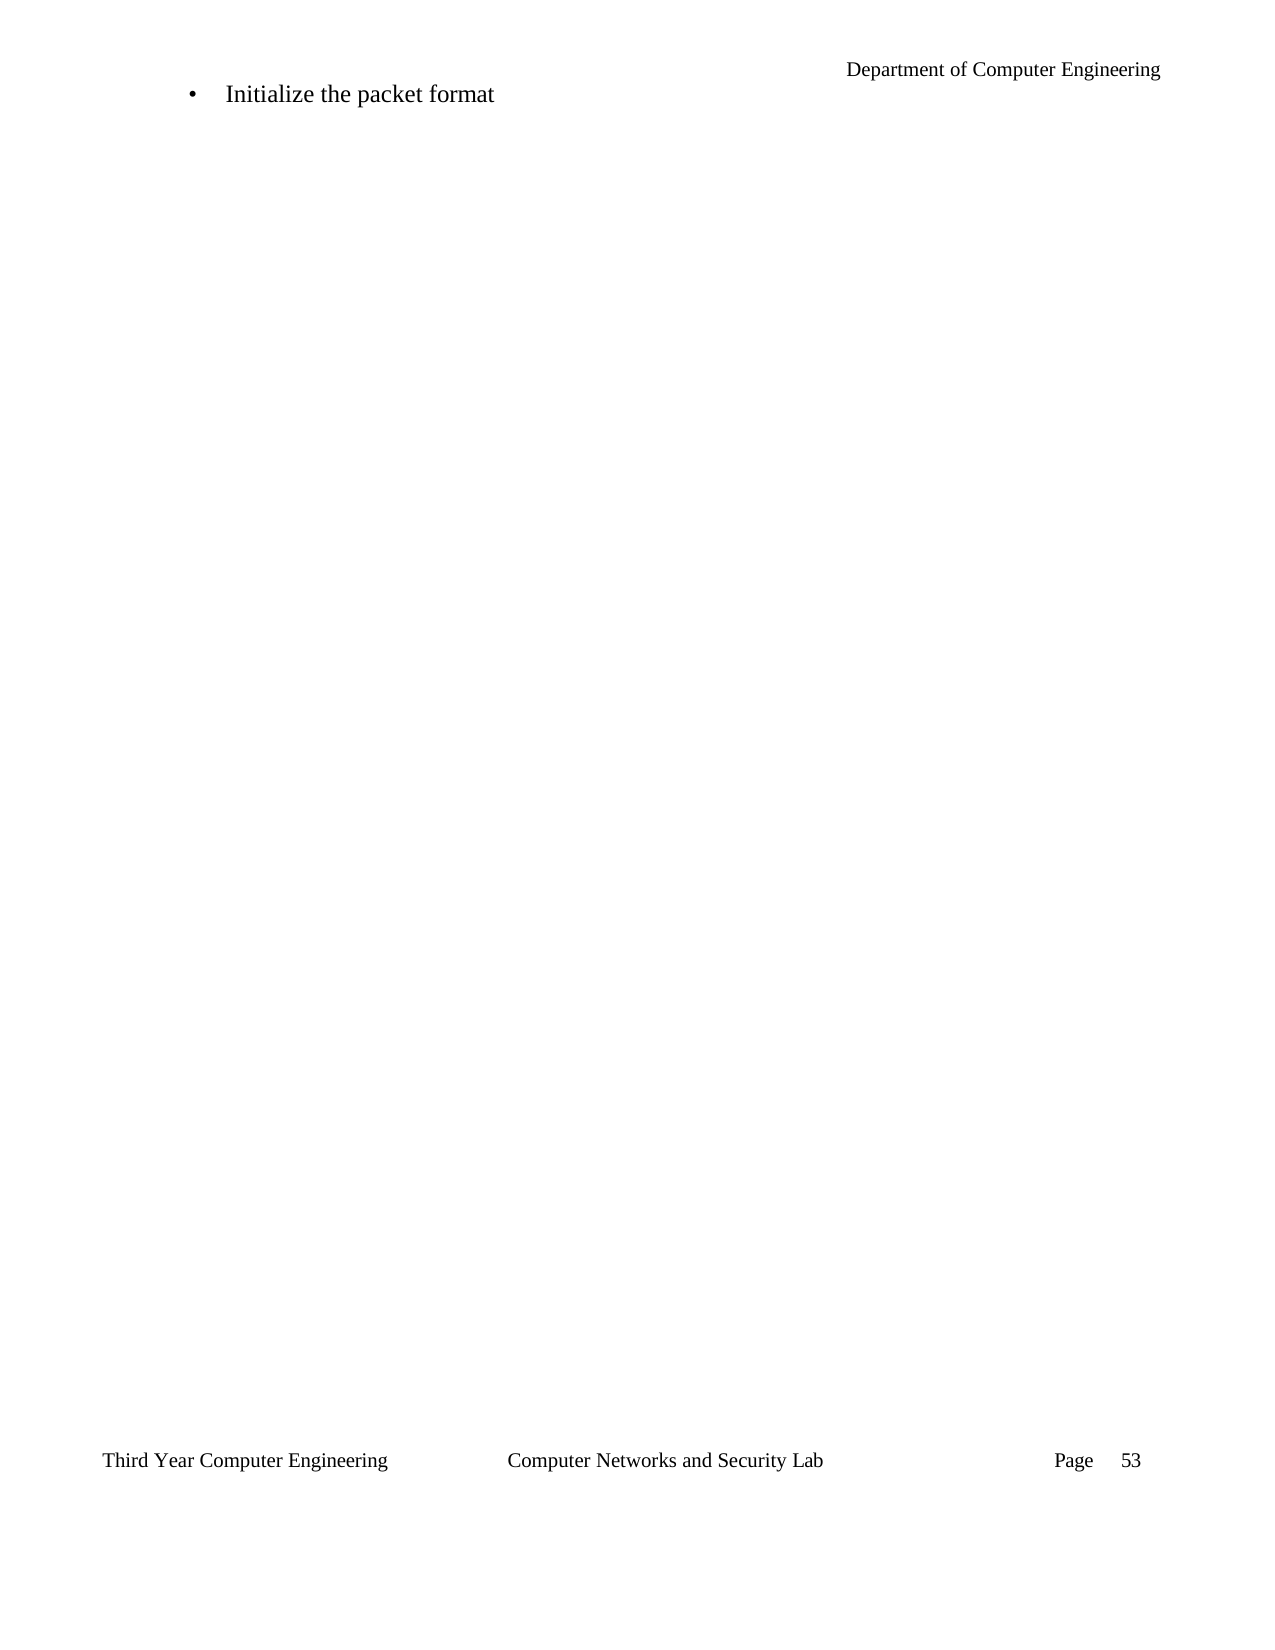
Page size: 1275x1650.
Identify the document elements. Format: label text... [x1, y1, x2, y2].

list Initialize the packet format [188, 79, 1237, 108]
